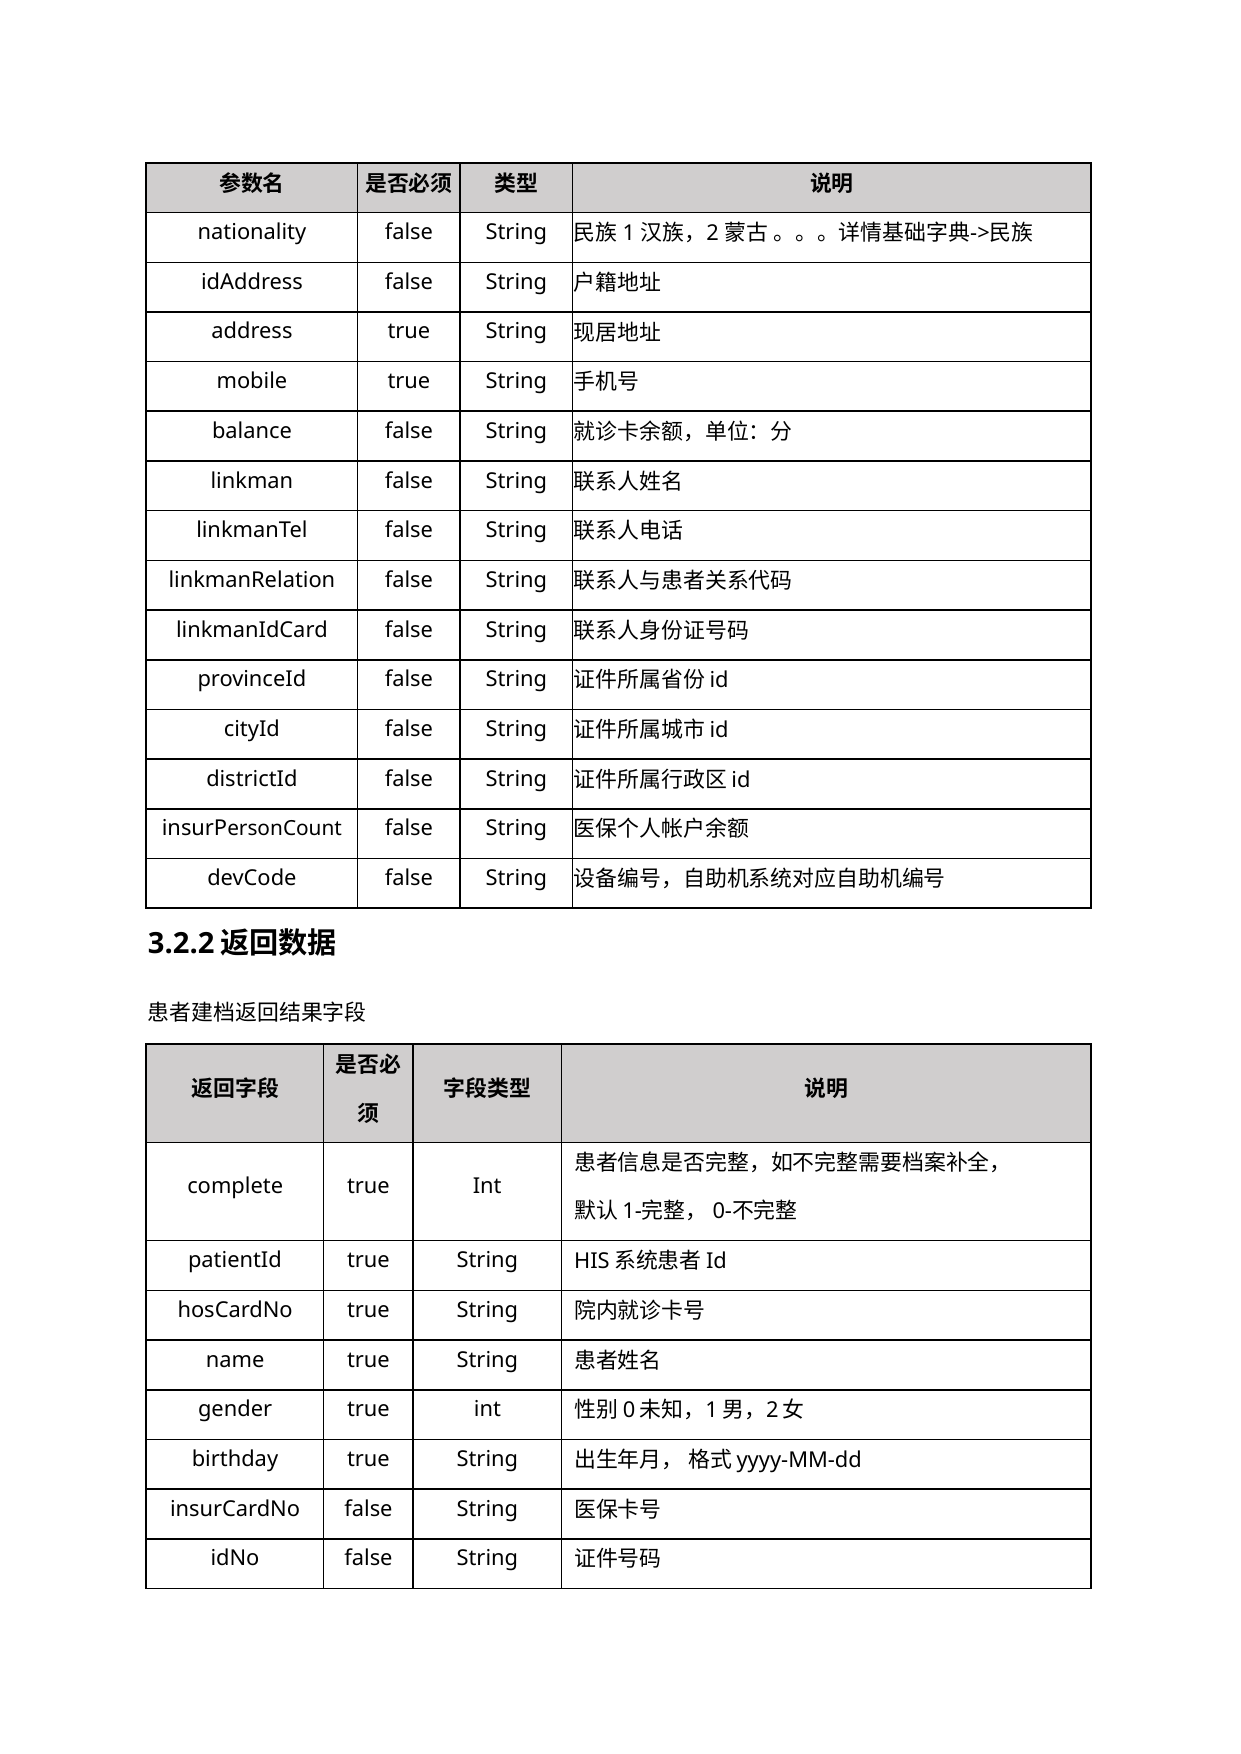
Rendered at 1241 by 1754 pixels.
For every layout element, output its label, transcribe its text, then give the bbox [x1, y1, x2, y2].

table_cell false [358, 511, 459, 559]
table_header 是否必须 [324, 1045, 412, 1142]
table_cell balance [147, 412, 357, 460]
table_cell String [461, 213, 572, 261]
table_cell false [358, 661, 459, 708]
table_cell name [147, 1341, 323, 1389]
table_cell String [461, 611, 572, 659]
table_cell 联系人身份证号码 [573, 611, 1090, 659]
table_cell true [324, 1241, 412, 1289]
table_cell complete [147, 1143, 323, 1240]
table_cell 医保个人帐户余额 [573, 810, 1090, 858]
subtitle 3.2.2返回数据 [148, 909, 1092, 974]
table_cell false [358, 213, 459, 261]
table_cell gender [147, 1391, 323, 1438]
table_cell insurPersonCount [147, 810, 357, 858]
text 患者建档返回结果字段 [148, 995, 1092, 1027]
table_cell idAddress [147, 263, 357, 311]
table_cell 联系人与患者关系代码 [573, 561, 1090, 609]
table_cell true [358, 362, 459, 410]
table_cell 患者姓名 [562, 1341, 1090, 1389]
table_cell String [461, 462, 572, 510]
table_cell nationality [147, 213, 357, 261]
table_cell String [461, 859, 572, 907]
table_cell String [461, 810, 572, 858]
table_cell String [461, 710, 572, 758]
table_cell linkman [147, 462, 357, 510]
table_cell int [414, 1391, 561, 1438]
table_cell String [414, 1241, 561, 1289]
table_cell false [324, 1540, 412, 1588]
table_cell String [414, 1341, 561, 1389]
table_cell String [461, 511, 572, 559]
table_cell String [414, 1440, 561, 1488]
table_cell 民族 1 汉族，2 蒙古 。。。详情基础字典->民族 [573, 213, 1090, 261]
table_cell 证件所属行政区id [573, 760, 1090, 808]
table_cell false [358, 561, 459, 609]
table_cell linkmanRelation [147, 561, 357, 609]
table_cell false [358, 611, 459, 659]
table_cell linkmanTel [147, 511, 357, 559]
table_cell linkmanIdCard [147, 611, 357, 659]
table_cell false [358, 760, 459, 808]
table_cell mobile [147, 362, 357, 410]
table_cell 就诊卡余额，单位：分 [573, 412, 1090, 460]
table_cell false [358, 810, 459, 858]
table_cell String [461, 263, 572, 311]
table_cell String [414, 1540, 561, 1588]
table_cell birthday [147, 1440, 323, 1488]
table_cell 现居地址 [573, 313, 1090, 361]
table_cell String [461, 661, 572, 708]
table_cell String [461, 561, 572, 609]
table_cell 设备编号，自助机系统对应自助机编号 [573, 859, 1090, 907]
table_cell 联系人姓名 [573, 462, 1090, 510]
table_cell address [147, 313, 357, 361]
table_cell 医保卡号 [562, 1490, 1090, 1538]
table_cell false [324, 1490, 412, 1538]
table_cell true [324, 1291, 412, 1339]
table_cell false [358, 462, 459, 510]
table_cell true [324, 1391, 412, 1438]
table_cell 联系人电话 [573, 511, 1090, 559]
table_cell cityId [147, 710, 357, 758]
table_cell false [358, 263, 459, 311]
table_cell 出生年月， 格式yyyy-MM-dd [562, 1440, 1090, 1488]
table_cell patientId [147, 1241, 323, 1289]
table_header 类型 [461, 164, 572, 212]
table_cell 证件所属省份id [573, 661, 1090, 708]
table_cell HIS系统患者Id [562, 1241, 1090, 1289]
table_cell true [324, 1440, 412, 1488]
table_cell provinceId [147, 661, 357, 708]
table_cell true [358, 313, 459, 361]
table_cell false [358, 412, 459, 460]
table_header 参数名 [147, 164, 357, 212]
table_cell 证件所属城市id [573, 710, 1090, 758]
table_header 说明 [562, 1045, 1090, 1142]
table_cell true [324, 1341, 412, 1389]
table_cell districtId [147, 760, 357, 808]
table_header 字段类型 [414, 1045, 561, 1142]
table_cell 患者信息是否完整，如不完整需要档案补全， 默认1-完整， 0-不完整 [562, 1143, 1090, 1240]
table_cell true [324, 1143, 412, 1240]
table_cell 院内就诊卡号 [562, 1291, 1090, 1339]
table_cell false [358, 859, 459, 907]
table_header 返回字段 [147, 1045, 323, 1142]
table_cell String [414, 1291, 561, 1339]
table_header 是否必须 [358, 164, 459, 212]
table_cell 性别 0未知，1男，2女 [562, 1391, 1090, 1438]
table_cell Int [414, 1143, 561, 1240]
table_cell String [461, 313, 572, 361]
table_cell idNo [147, 1540, 323, 1588]
table_cell String [461, 412, 572, 460]
table_cell 手机号 [573, 362, 1090, 410]
table_cell insurCardNo [147, 1490, 323, 1538]
table_cell 户籍地址 [573, 263, 1090, 311]
table_cell String [461, 362, 572, 410]
table_cell String [414, 1490, 561, 1538]
table_header 说明 [573, 164, 1090, 212]
table_cell 证件号码 [562, 1540, 1090, 1588]
table_cell devCode [147, 859, 357, 907]
table_cell String [461, 760, 572, 808]
table_cell hosCardNo [147, 1291, 323, 1339]
table_cell false [358, 710, 459, 758]
